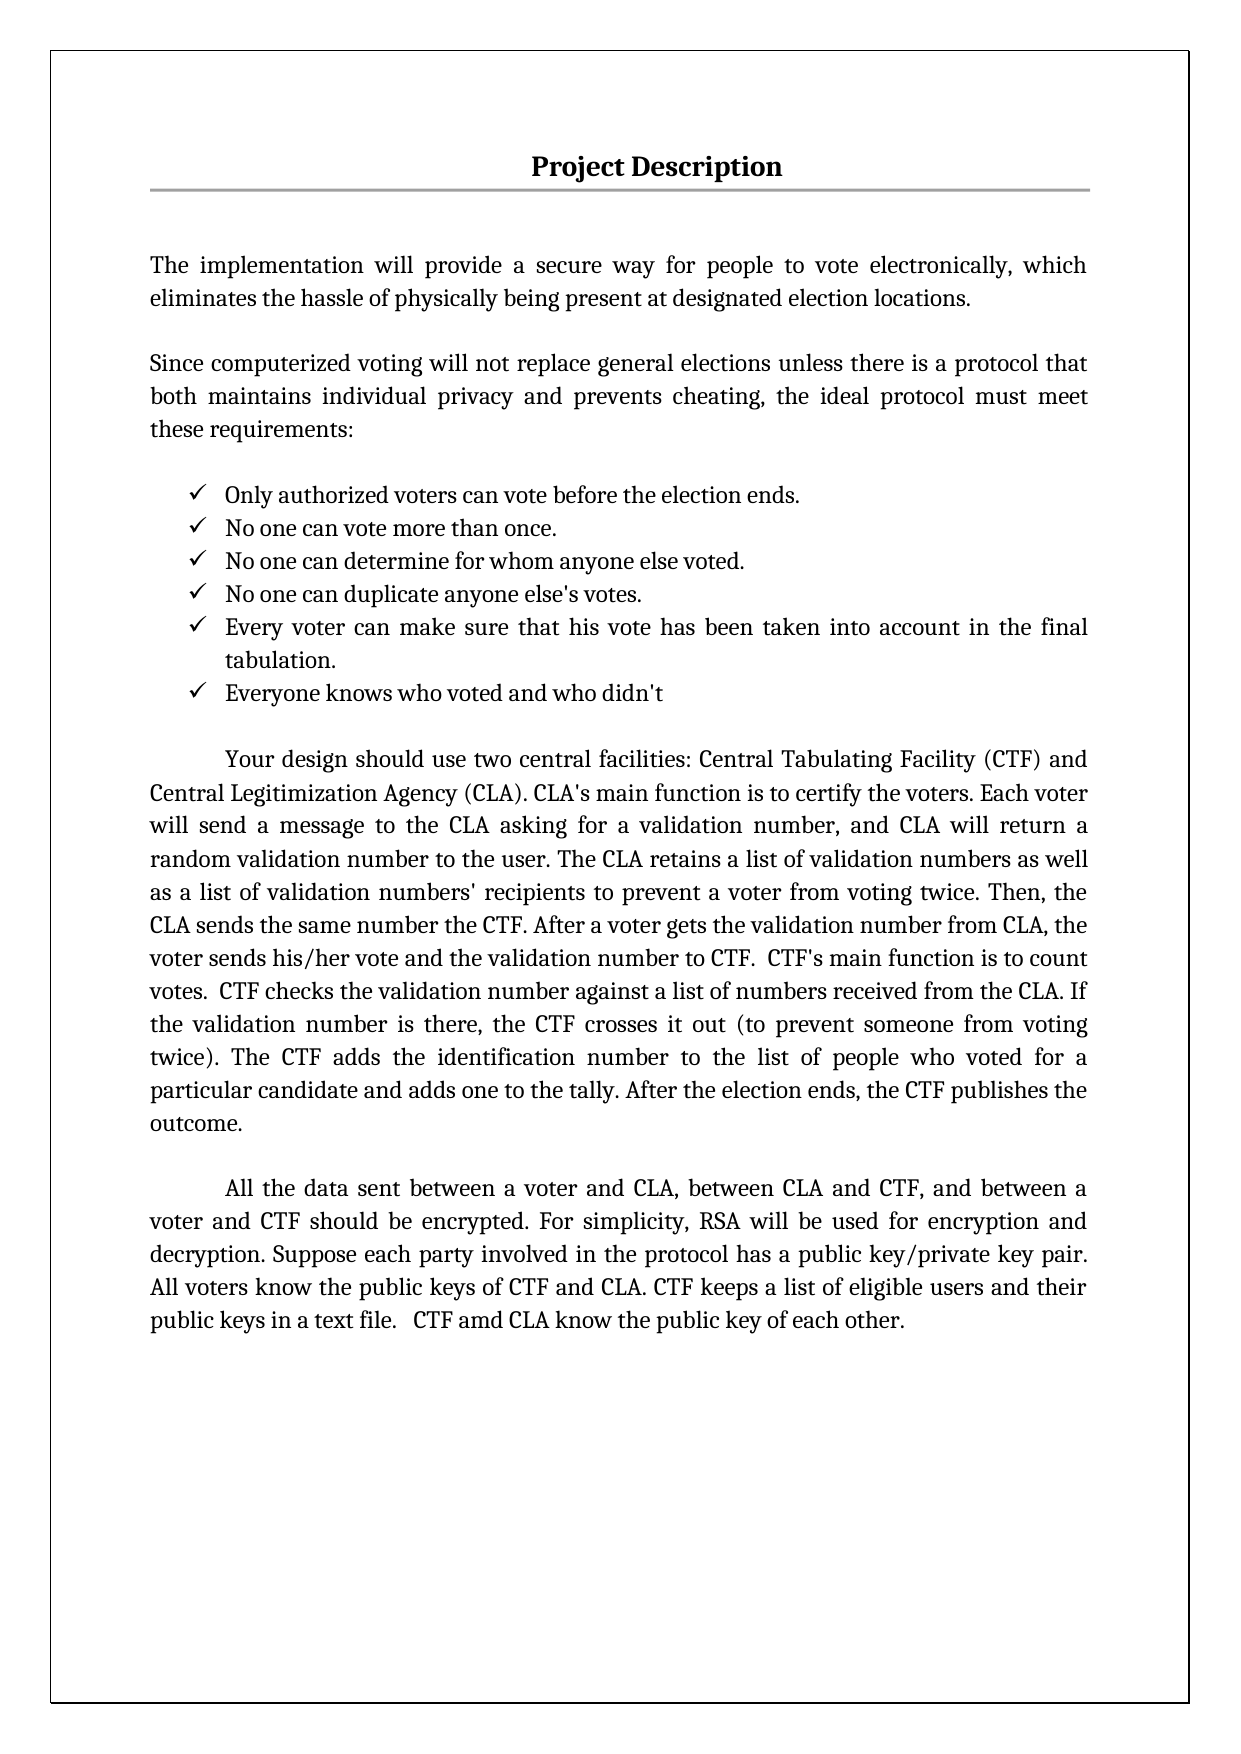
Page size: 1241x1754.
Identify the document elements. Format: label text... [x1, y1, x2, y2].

text All the data sent between a voter and CLA, between CLA and CTF, and between a voter and CTF should be encrypted. For simplicity, RSA will be used for encryption and decryption. Suppose each party involved in the protocol has a public key/private key pair. All voters know the public keys of CTF and CLA. CTF keeps a list of eligible users and their public keys in a text file. CTF amd CLA know the public key of each other. [150, 1174, 1089, 1335]
list No one can vote more than once. [187, 514, 1089, 543]
list Everyone knows who voted and who didn't [187, 679, 1089, 708]
text Project Description [150, 150, 1089, 183]
list No one can determine for whom anyone else voted. [187, 547, 1089, 576]
list No one can duplicate anyone else's votes. [187, 580, 1089, 609]
text Your design should use two central facilities: Central Tabulating Facility (CTF) and Central Legitimization Agency (CLA). CLA's main function is to certify the voters. Each voter will send a message to the CLA asking for a validation number, and CLA will return a random validation number to the user. The CLA retains a list of validation numbers as well as a list of validation numbers' recipients to prevent a voter from voting twice. Then, the CLA sends the same number the CTF. After a voter gets the validation number from CLA, the voter sends his/her vote and the validation number to CTF. CTF's main function is to count votes. CTF checks the validation number against a list of numbers received from the CLA. If the validation number is there, the CTF crosses it out (to prevent someone from voting twice). The CTF adds the identification number to the list of people who voted for a particular candidate and adds one to the tally. After the election ends, the CTF publishes the outcome. [150, 745, 1089, 1137]
list Only authorized voters can vote before the election ends. [187, 481, 1089, 510]
list Every voter can make sure that his vote has been taken into account in the final tabulation. [187, 613, 1089, 675]
text The implementation will provide a secure way for people to vote electronically, which eliminates the hassle of physically being present at designated election locations. [150, 251, 1089, 313]
text Since computerized voting will not replace general elections unless there is a protocol that both maintains individual privacy and prevents cheating, the ideal protocol must meet these requirements: [150, 349, 1089, 444]
